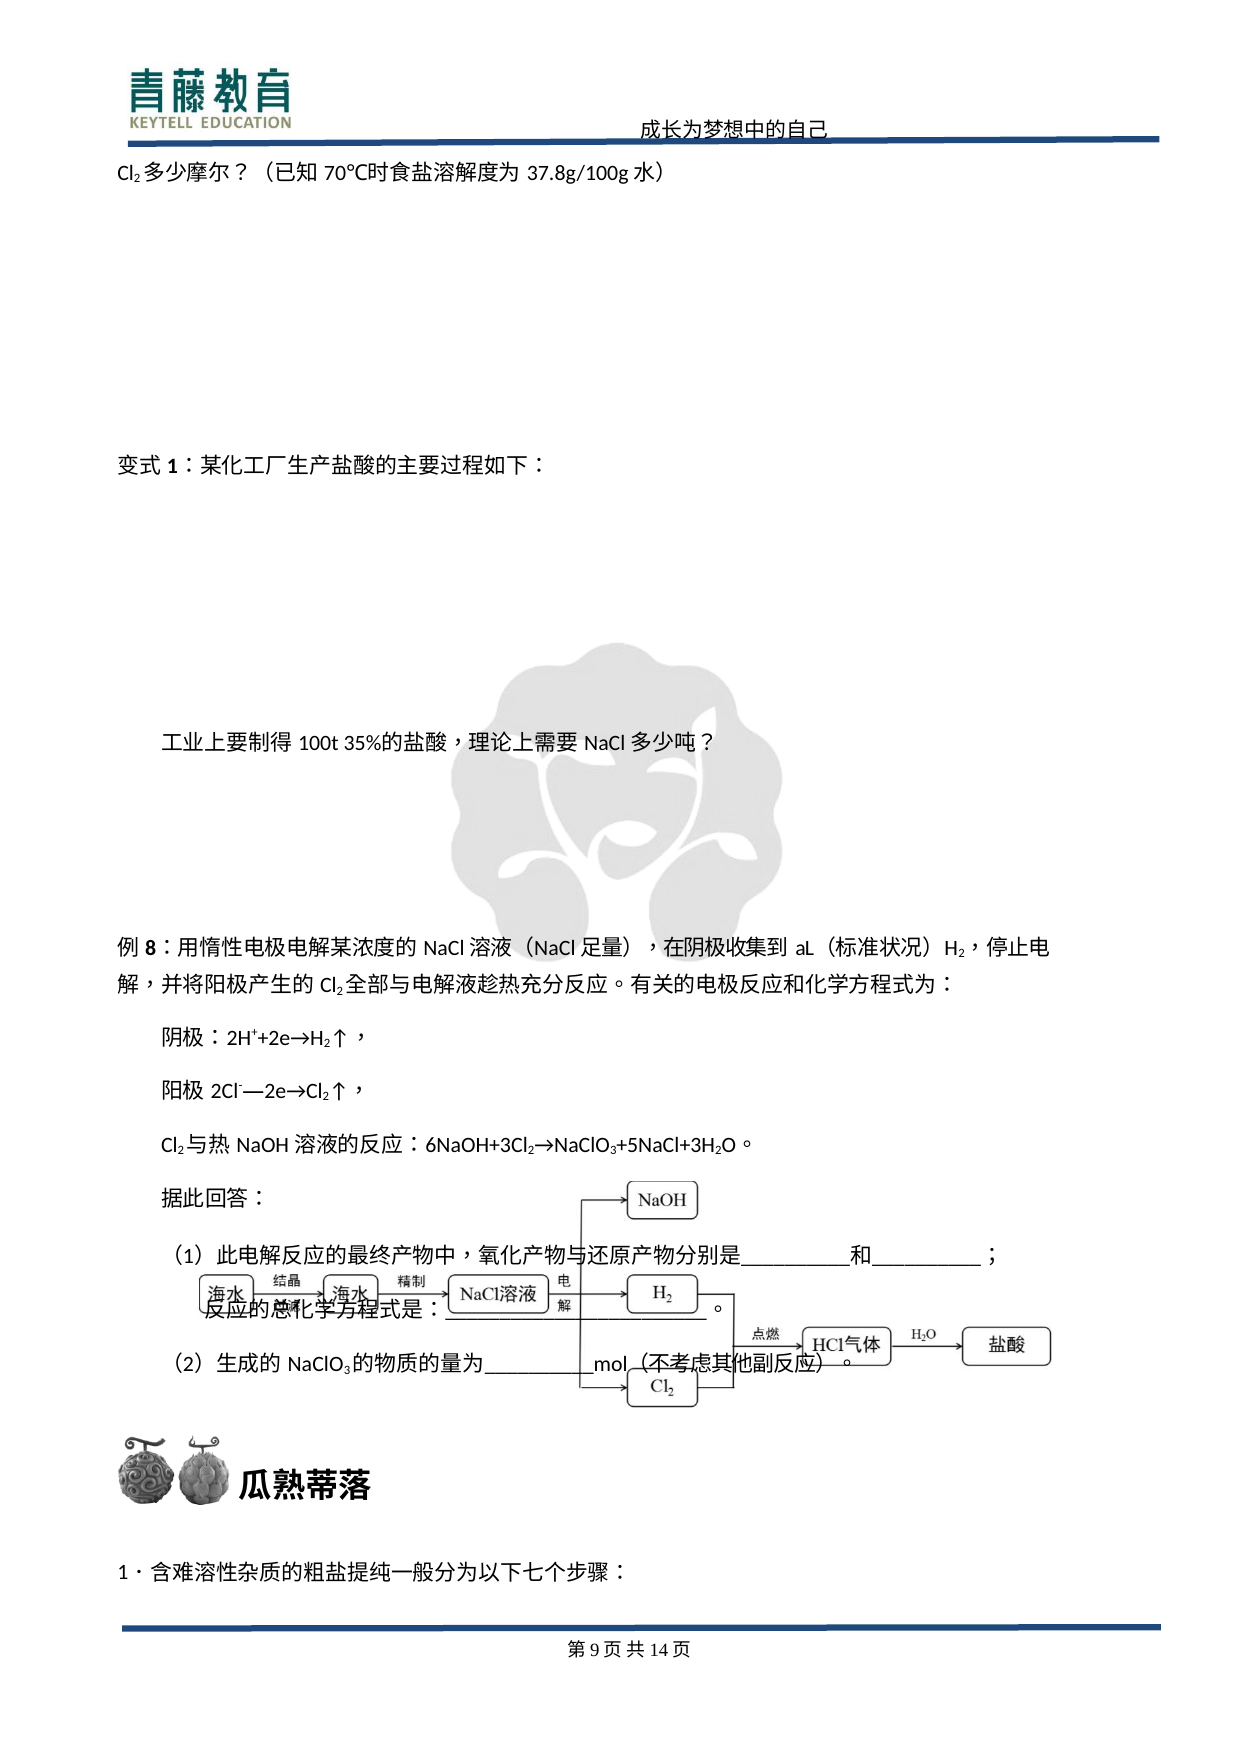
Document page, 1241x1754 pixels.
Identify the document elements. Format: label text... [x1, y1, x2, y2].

text 例 8：用惰性电极电解某浓度的 NaCl 溶液（NaCl 足量），在阴极收集到 aL（标准状况）H2，停止电 [117, 931, 1159, 963]
text 据此回答： [161, 1182, 1159, 1214]
text 阴极：2H++2e→H2↑， [161, 1021, 1159, 1053]
subtitle 瓜熟蒂落 [117, 1434, 1159, 1531]
text Cl2 与热 NaOH 溶液的反应：6NaOH+3Cl2→NaClO3+5NaCl+3H2O。 [161, 1127, 1159, 1160]
picture [196, 1178, 1054, 1182]
picture [196, 1214, 1054, 1238]
text 阳极 2Cl-—2e→Cl2↑， [161, 1073, 1159, 1106]
subtitle 1．含难溶性杂质的粗盐提纯一般分为以下七个步骤： [117, 1555, 1159, 1588]
picture [117, 1433, 231, 1505]
text 反应的总化学方程式是：________________________。 [204, 1293, 1159, 1325]
text 工业上要制得 100t 35%的盐酸，理论上需要 NaCl 多少吨？ [161, 726, 1159, 758]
text （1）此电解反应的最终产物中，氧化产物与还原产物分别是__________和__________； [161, 1238, 1159, 1271]
picture [113, 51, 303, 134]
text Cl2 多少摩尔？（已知 70℃时食盐溶解度为 37.8g/100g 水） [117, 156, 1159, 188]
text （2）生成的 NaClO3 的物质的量为__________mol（不考虑其他副反应）。 [161, 1347, 1159, 1379]
picture [196, 1379, 1054, 1410]
picture [196, 1271, 1054, 1347]
text 解，并将阳极产生的 Cl2 全部与电解液趁热充分反应。有关的电极反应和化学方程式为： [117, 968, 1159, 1001]
text 变式 1：某化工厂生产盐酸的主要过程如下： [117, 449, 1159, 481]
